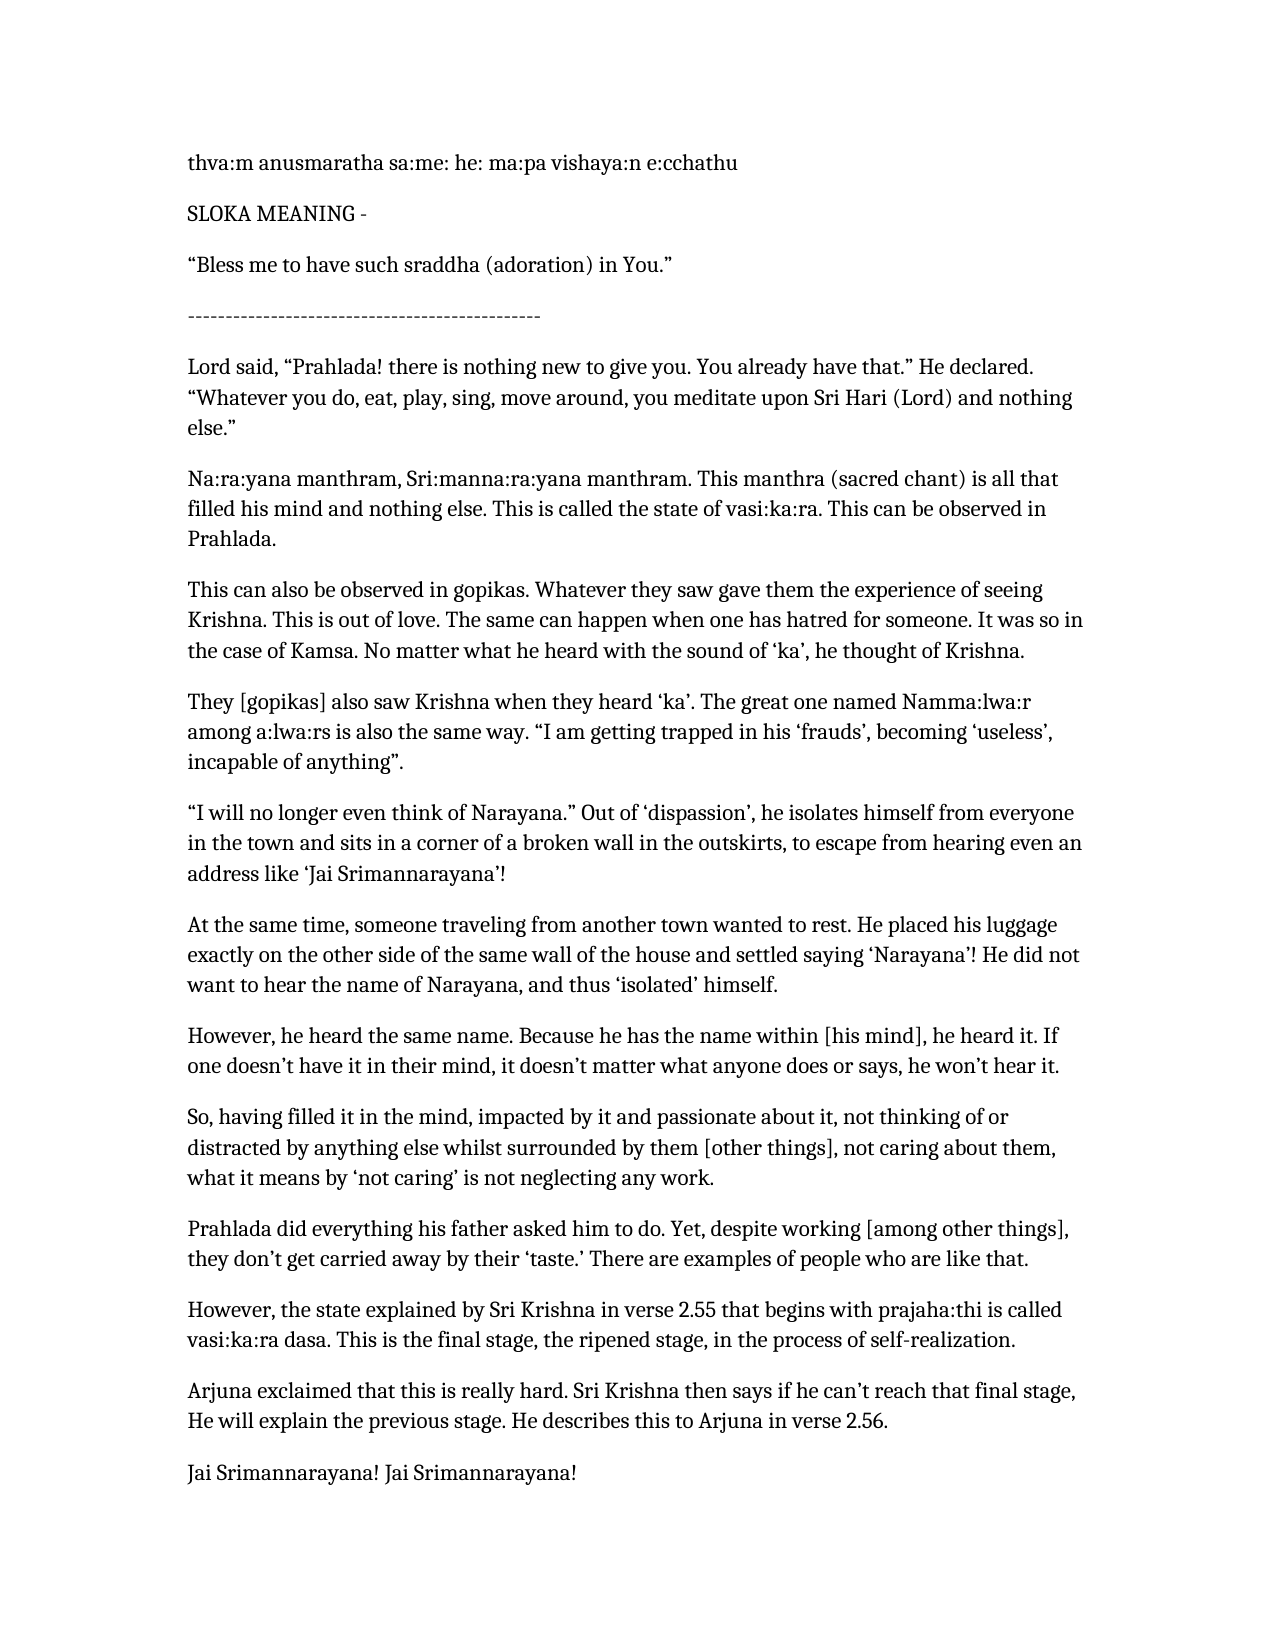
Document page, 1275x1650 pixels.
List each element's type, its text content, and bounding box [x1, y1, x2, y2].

text SLOKA MEANING - [187, 201, 1087, 227]
text Lord said, “Prahlada! there is nothing new to give you. You already have that.” He declared. “Whatever you do, eat, play, sing, move around, you meditate upon Sri Hari (Lord) and nothing else.” [187, 354, 1087, 441]
text “Bless me to have such sraddha (adoration) in You.” [187, 252, 1087, 278]
text Na:ra:yana manthram, Sri:manna:ra:yana manthram. This manthra (sacred chant) is all that filled his mind and nothing else. This is called the state of vasi:ka:ra. This can be observed in Prahlada. [187, 466, 1087, 552]
text Prahlada did everything his father asked him to do. Yet, despite working [among other things], they don’t get carried away by their ‘taste.’ There are examples of people who are like that. [187, 1216, 1087, 1272]
text This can also be observed in gopikas. Whatever they saw gave them the experience of seeing Krishna. This is out of love. The same can happen when one has hatred for someone. It was so in the case of Kamsa. No matter what he heard with the sound of ‘ka’, he thought of Krishna. [187, 577, 1087, 664]
text They [gopikas] also saw Krishna when they heard ‘ka’. The great one named Namma:lwa:r among a:lwa:rs is also the same way. “I am getting trapped in his ‘frauds’, becoming ‘useless’, incapable of anything”. [187, 688, 1087, 775]
text However, the state explained by Sri Krishna in verse 2.55 that begins with prajaha:thi is called vasi:ka:ra dasa. This is the final stage, the ripened stage, in the process of self-realization. [187, 1297, 1087, 1353]
text Arjuna exclaimed that this is really hard. Sri Krishna then says if he can’t reach that final stage, He will explain the previous stage. He describes this to Arjuna in verse 2.56. [187, 1378, 1087, 1435]
text However, he heard the same name. Because he has the name within [his mind], he heard it. If one doesn’t have it in their mind, it doesn’t matter what anyone does or says, he won’t hear it. [187, 1023, 1087, 1079]
text Jai Srimannarayana! Jai Srimannarayana! [187, 1459, 1087, 1486]
text So, having filled it in the mind, impacted by it and passionate about it, not thinking of or distracted by anything else whilst surrounded by them [other things], not caring about them, what it means by ‘not caring’ is not neglecting any work. [187, 1104, 1087, 1191]
text thva:m anusmaratha sa:me: he: ma:pa vishaya:n e:cchathu [187, 150, 1087, 176]
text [187, 303, 1087, 329]
text At the same time, someone traveling from another town wanted to rest. He placed his luggage exactly on the other side of the same wall of the house and settled saying ‘Narayana’! He did not want to hear the name of Narayana, and thus ‘isolated’ himself. [187, 911, 1087, 998]
text “I will no longer even think of Narayana.” Out of ‘dispassion’, he isolates himself from everyone in the town and sits in a corner of a broken wall in the outskirts, to escape from hearing even an address like ‘Jai Srimannarayana’! [187, 800, 1087, 887]
